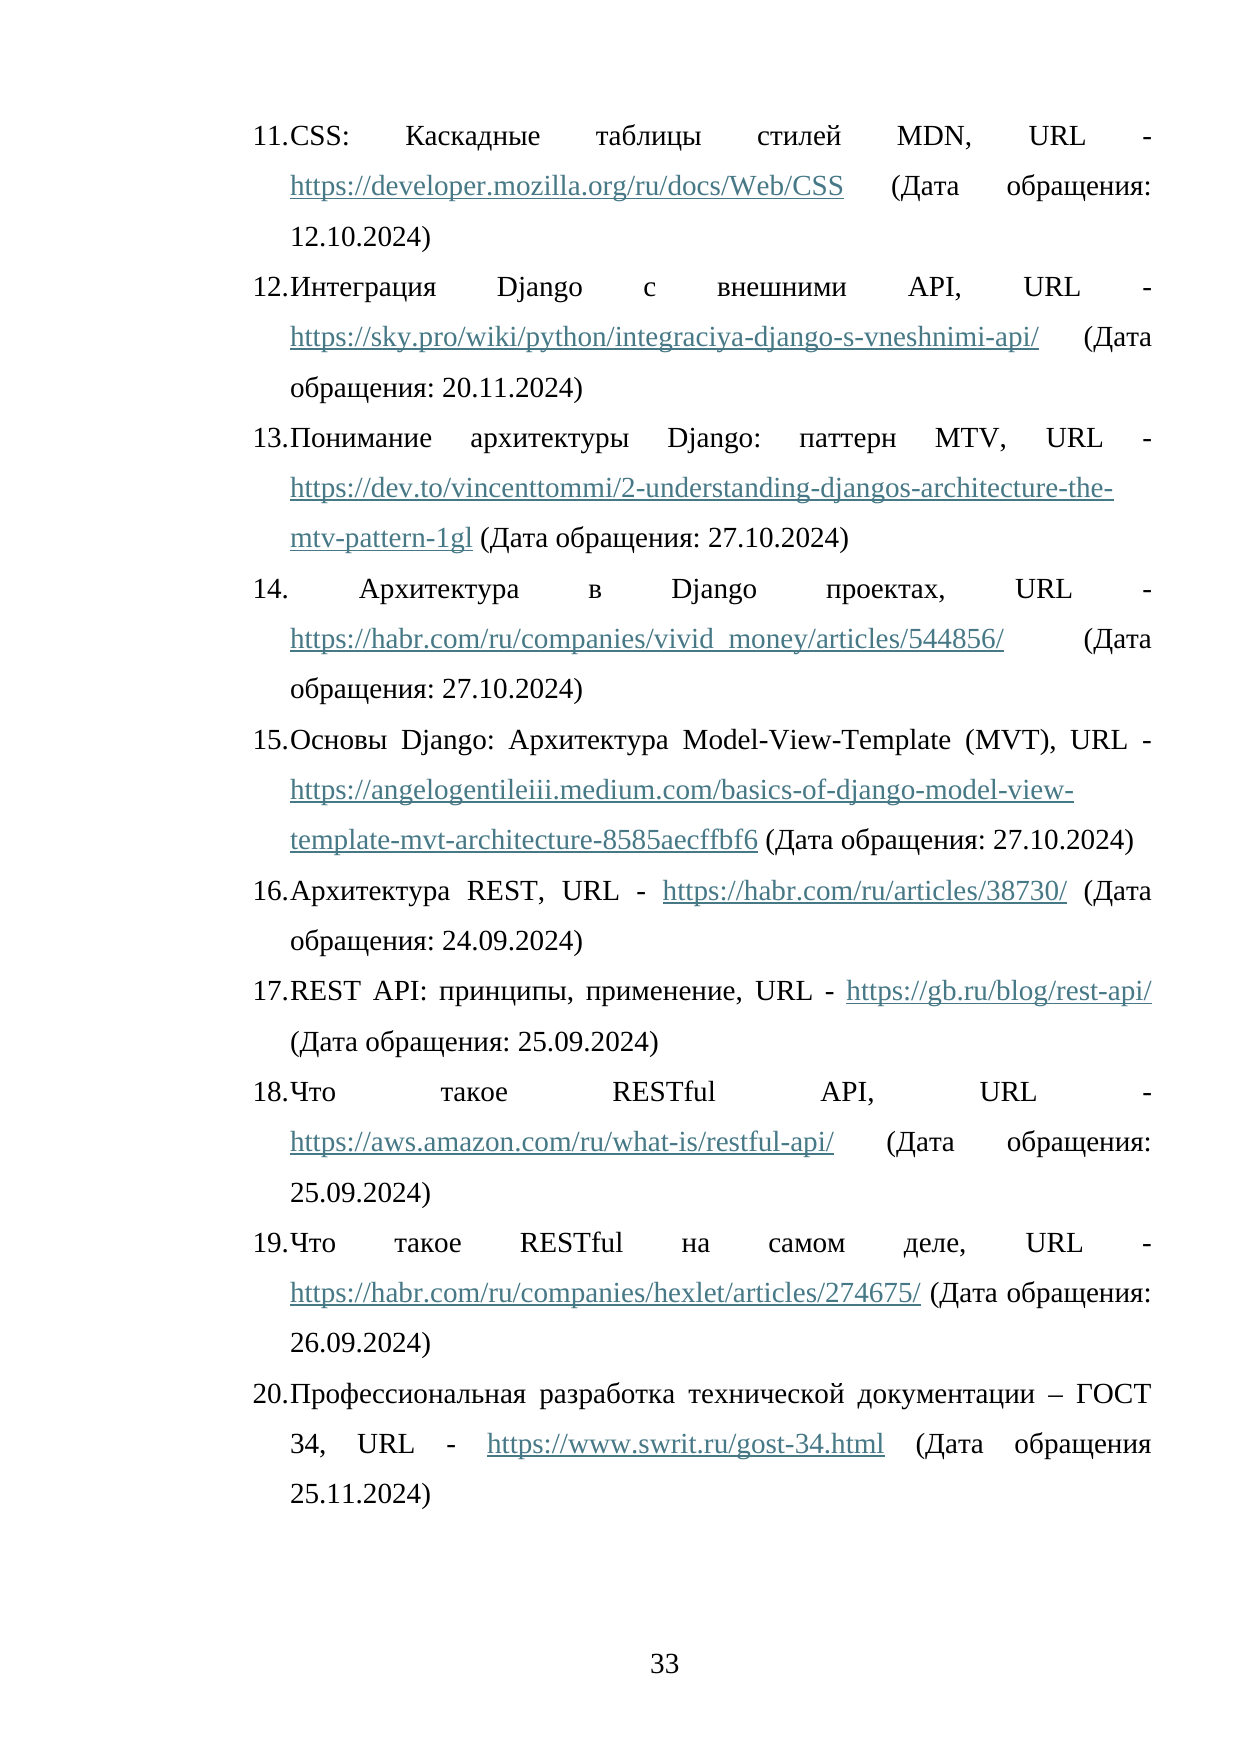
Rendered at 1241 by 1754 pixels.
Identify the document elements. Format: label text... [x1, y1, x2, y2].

list Что такое RESTful API, URL - https://aws.amazon.com/ru/what-is/restful-api/ (Дата обращения: 25.09.2024) [252, 1074, 1152, 1208]
list CSS: Каскадные таблицы стилей MDN, URL - https://developer.mozilla.org/ru/docs/Web/CSS (Дата обращения: 12.10.2024) [252, 118, 1152, 252]
list Понимание архитектуры Django: паттерн MTV, URL - https://dev.to/vincenttommi/2-understanding-djangos-architecture-the-mtv-pattern-1gl (Дата обращения: 27.10.2024) [252, 420, 1152, 554]
list Интеграция Django с внешними API, URL - https://sky.pro/wiki/python/integraciya-django-s-vneshnimi-api/ (Дата обращения: 20.11.2024) [252, 269, 1152, 403]
list Что такое RESTful на самом деле, URL - https://habr.com/ru/companies/hexlet/articles/274675/ (Дата обращения: 26.09.2024) [252, 1225, 1152, 1359]
list Профессиональная разработка технической документации – ГОСТ 34, URL - https://www.swrit.ru/gost-34.html (Дата обращения 25.11.2024) [252, 1376, 1152, 1510]
list Основы Django: Архитектура Model-View-Template (MVT), URL - https://angelogentileiii.medium.com/basics-of-django-model-view-template-mvt-architecture-8585aecffbf6 (Дата обращения: 27.10.2024) [252, 722, 1152, 856]
list Архитектура в Django проектах, URL - https://habr.com/ru/companies/vivid_money/articles/544856/ (Дата обращения: 27.10.2024) [252, 571, 1152, 705]
list Архитектура REST, URL - https://habr.com/ru/articles/38730/ (Дата обращения: 24.09.2024) [252, 873, 1152, 957]
list REST API: принципы, применение, URL - https://gb.ru/blog/rest-api/ (Дата обращения: 25.09.2024) [252, 973, 1152, 1057]
